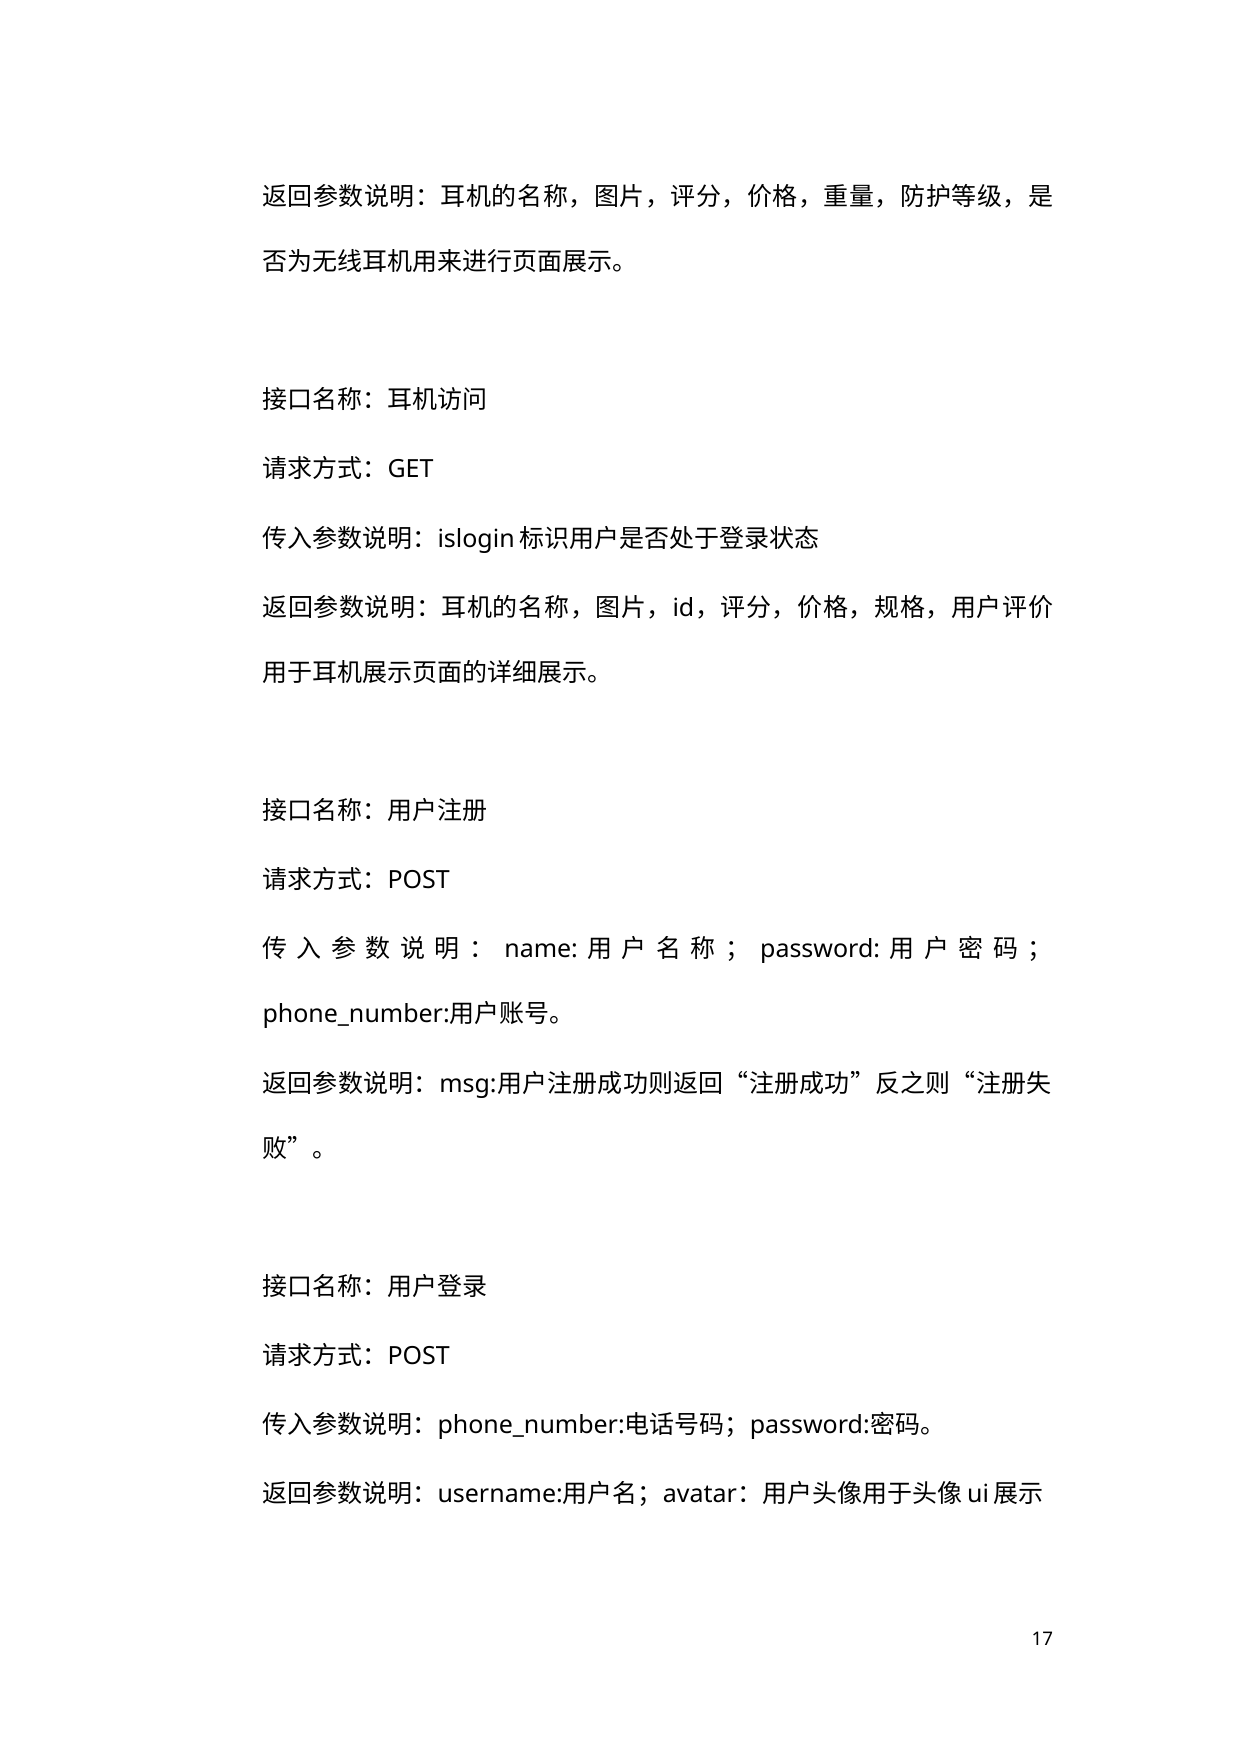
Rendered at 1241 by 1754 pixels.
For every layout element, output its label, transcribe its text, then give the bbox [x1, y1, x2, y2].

text 返回参数说明：耳机的名称，图片，id，评分，价格，规格，用户评价用于耳机展示页面的详细展示。 [262, 573, 1053, 703]
text 接口名称：用户登录 [262, 1252, 1053, 1317]
text 传入参数说明：phone_number:电话号码；password:密码。 [262, 1390, 1053, 1455]
text 请求方式：GET [262, 434, 1053, 499]
text 返回参数说明：username:用户名；avatar：用户头像用于头像ui展示 [262, 1459, 1053, 1524]
text 返回参数说明：耳机的名称，图片，评分，价格，重量，防护等级，是否为无线耳机用来进行页面展示。 [262, 162, 1053, 292]
text 返回参数说明：msg:用户注册成功则返回“注册成功”反之则“注册失败”。 [262, 1049, 1053, 1179]
text 接口名称：用户注册 [262, 776, 1053, 841]
text 请求方式：POST [262, 1321, 1053, 1386]
text 传入参数说明：islogin标识用户是否处于登录状态 [262, 504, 1053, 569]
text 接口名称：耳机访问 [262, 365, 1053, 430]
text 请求方式：POST [262, 845, 1053, 910]
text 传入参数说明：name:用户名称；password:用户密码；phone_number:用户账号。 [262, 914, 1053, 1044]
